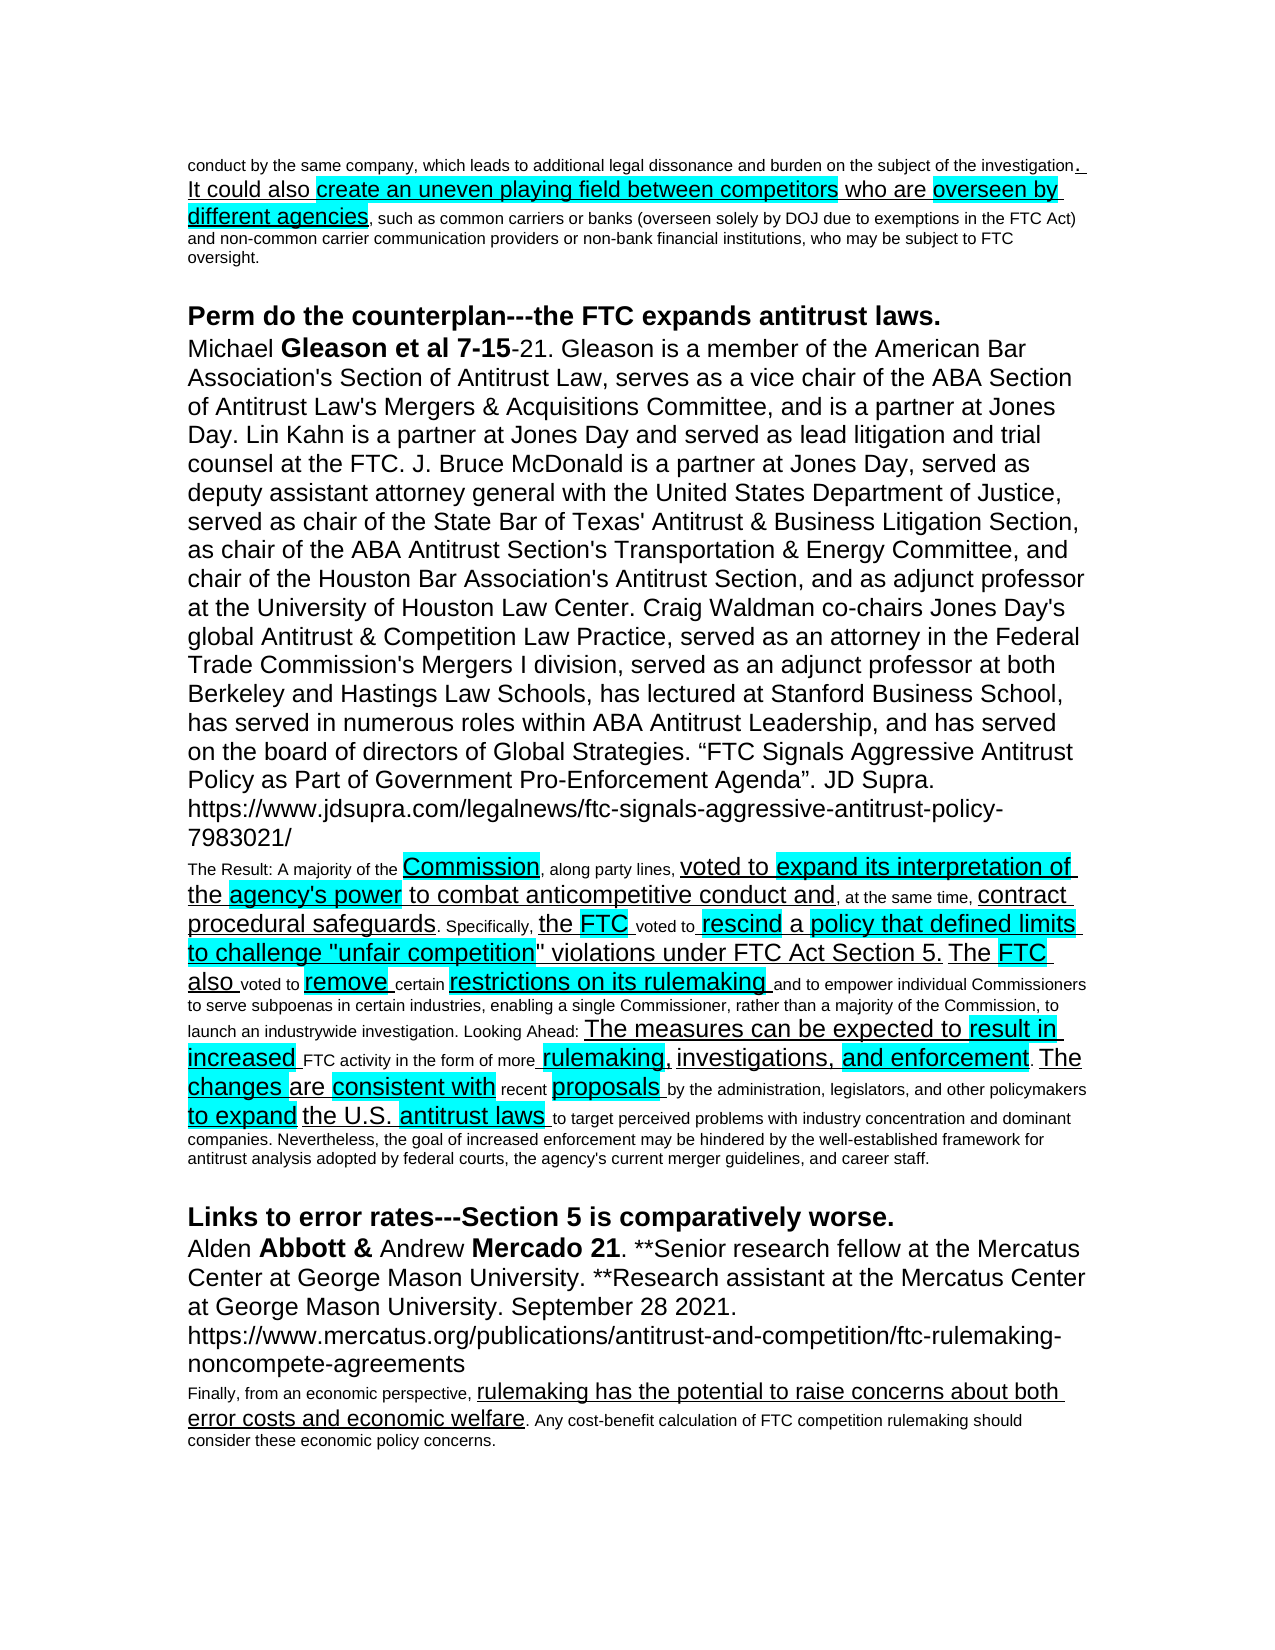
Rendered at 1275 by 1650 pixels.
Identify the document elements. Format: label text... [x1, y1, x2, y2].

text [187, 150, 1087, 267]
subtitle Perm do the counterplan---the FTC expands antitrust laws. [187, 300, 1087, 332]
text Michael Gleason et al 7-15-21. Gleason is a member of the American Bar Association's Section of Antitrust Law, serves as a vice chair of the ABA Section of Antitrust Law's Mergers & Acquisitions Committee, and is a partner at Jones Day. Lin Kahn is a partner at Jones Day and served as lead litigation and trial counsel at the FTC. J. Bruce McDonald is a partner at Jones Day, served as deputy assistant attorney general with the United States Department of Justice, served as chair of the State Bar of Texas' Antitrust & Business Litigation Section, as chair of the ABA Antitrust Section's Transportation & Energy Committee, and chair of the Houston Bar Association's Antitrust Section, and as adjunct professor at the University of Houston Law Center. Craig Waldman co-chairs Jones Day's global Antitrust & Competition Law Practice, served as an attorney in the Federal Trade Commission's Mergers I division, served as an adjunct professor at both Berkeley and Hastings Law Schools, has lectured at Stanford Business School, has served in numerous roles within ABA Antitrust Leadership, and has served on the board of directors of Global Strategies. “FTC Signals Aggressive Antitrust Policy as Part of Government Pro-Enforcement Agenda”. JD Supra. https://www.jdsupra.com/legalnews/ftc-signals-aggressive-antitrust-policy-7983021/ [187, 332, 1087, 852]
subtitle Links to error rates---Section 5 is comparatively worse. [187, 1201, 1087, 1232]
text Finally, from an economic perspective, rulemaking has the potential to raise concerns about both error costs and economic welfare. Any cost-benefit calculation of FTC competition rulemaking should consider these economic policy concerns. [187, 1378, 1087, 1450]
text The Result: A majority of the Commission, along party lines, voted to expand its interpretation of the agency's power to combat anticompetitive conduct and, at the same time, contract procedural safeguards. Specifically, the FTC voted to rescind a policy that defined limits to challenge "unfair competition" violations under FTC Act Section 5. The FTC also voted to remove certain restrictions on its rulemaking and to empower individual Commissioners to serve subpoenas in certain industries, enabling a single Commissioner, rather than a majority of the Commission, to launch an industrywide investigation. Looking Ahead: The measures can be expected to result in increased FTC activity in the form of more rulemaking, investigations, and enforcement. The changes are consistent with recent proposals by the administration, legislators, and other policymakers to expand the U.S. antitrust laws to target perceived problems with industry concentration and dominant companies. Nevertheless, the goal of increased enforcement may be hindered by the well-established framework for antitrust analysis adopted by federal courts, the agency's current merger guidelines, and career staff. [187, 852, 1087, 1168]
text Alden Abbott & Andrew Mercado 21. **Senior research fellow at the Mercatus Center at George Mason University. **Research assistant at the Mercatus Center at George Mason University. September 28 2021. https://www.mercatus.org/publications/antitrust-and-competition/ftc-rulemaking-noncompete-agreements [187, 1232, 1087, 1378]
